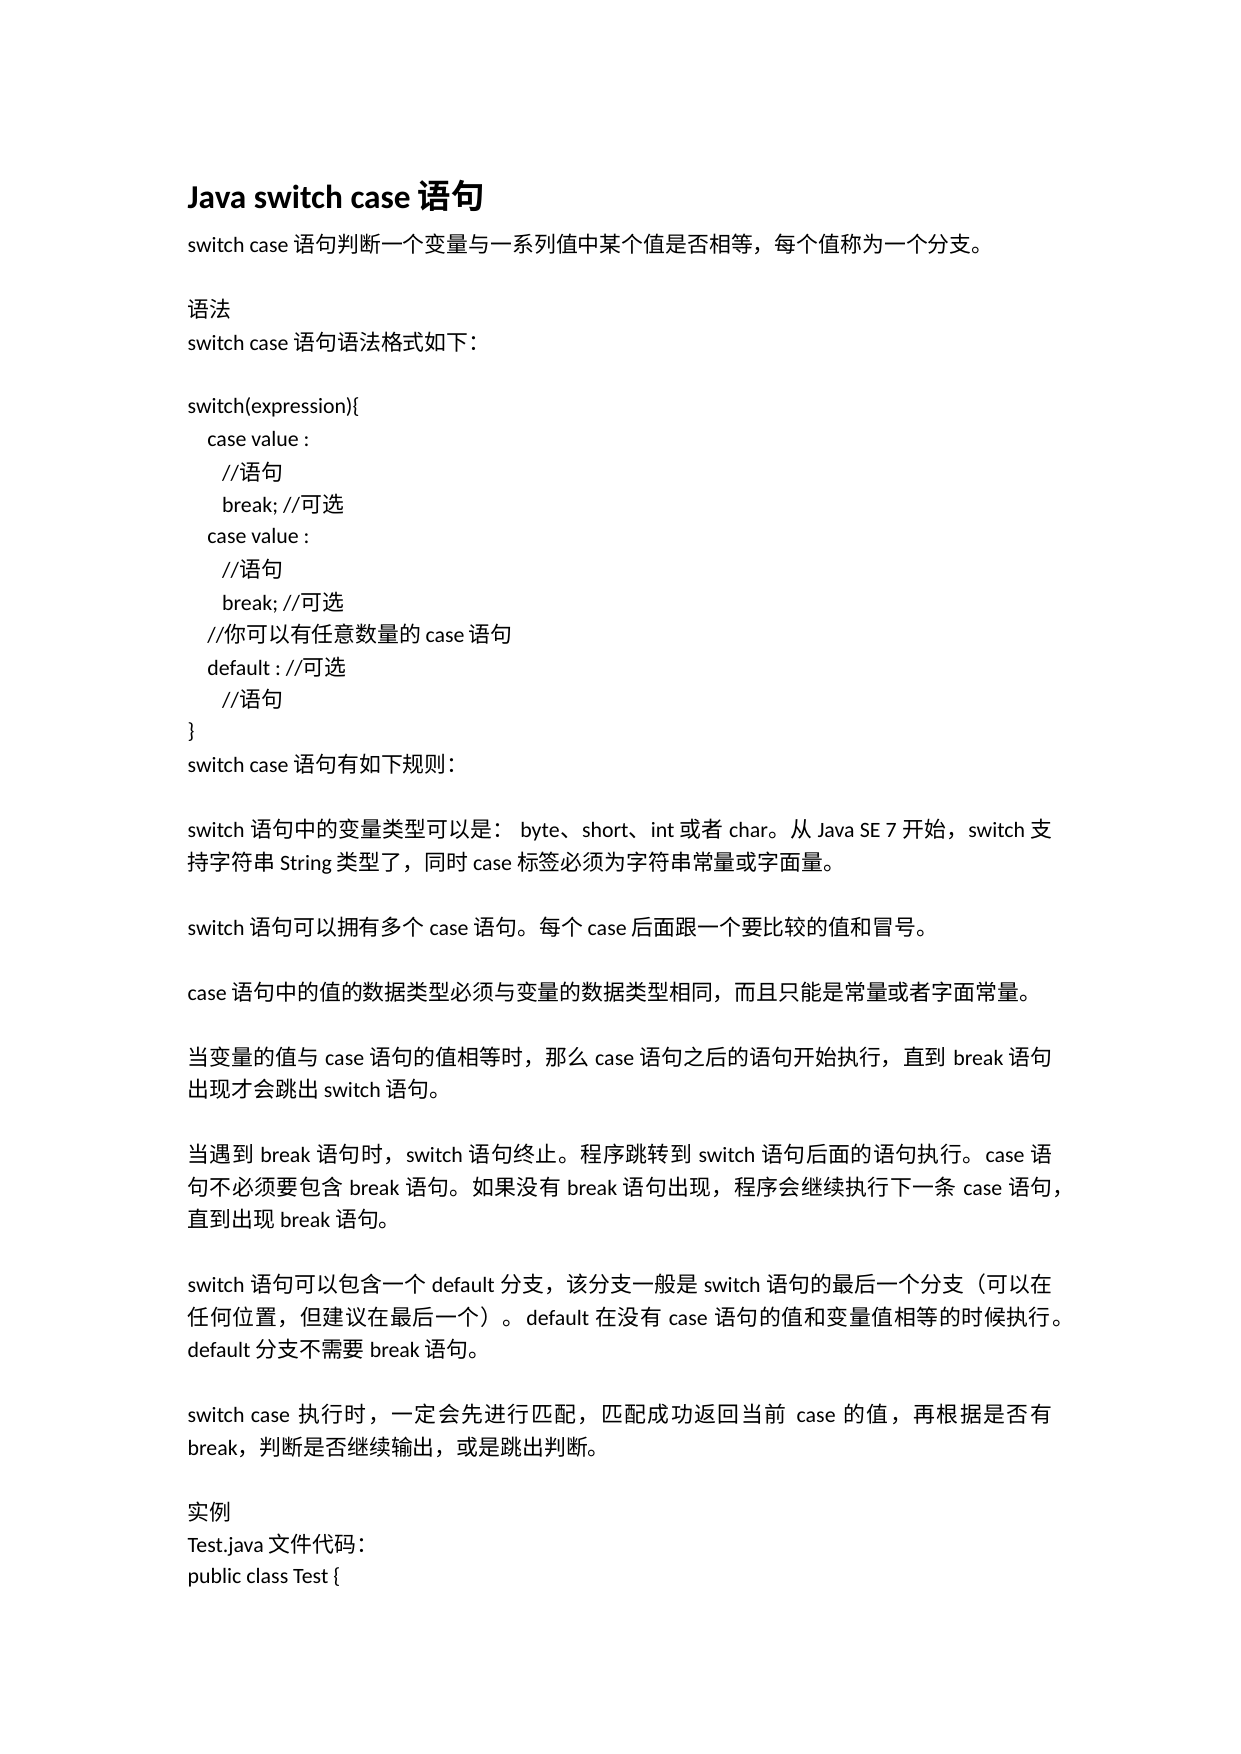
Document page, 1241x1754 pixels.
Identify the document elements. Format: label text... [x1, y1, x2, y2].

text Test.java 文件代码： [187, 1527, 1053, 1559]
text Java switch case语句 [187, 162, 1053, 227]
text switch case 语句有如下规则： [187, 747, 1053, 779]
text 语法 [187, 292, 1053, 324]
text switch case 语句语法格式如下： [187, 324, 1053, 357]
text switch 语句可以拥有多个 case 语句。每个 case 后面跟一个要比较的值和冒号。 [187, 909, 1053, 942]
text switch case 执行时，一定会先进行匹配，匹配成功返回当前 case 的值，再根据是否有 break，判断是否继续输出，或是跳出判断。 [187, 1397, 1053, 1462]
text 实例 [187, 1494, 1053, 1527]
text case value : [187, 519, 1053, 552]
text switch(expression){ [187, 389, 1053, 422]
text default : //可选 [187, 649, 1053, 682]
text break; //可选 [187, 487, 1053, 519]
text //语句 [187, 682, 1053, 714]
text 当遇到 break 语句时，switch 语句终止。程序跳转到 switch 语句后面的语句执行。case 语句不必须要包含 break 语句。如果没有 break 语句出现，程序会继续执行下一条 case 语句，直到出现 break 语句。 [187, 1137, 1053, 1234]
text public class Test { [187, 1559, 1053, 1592]
text } [187, 714, 1053, 747]
text //你可以有任意数量的case语句 [187, 617, 1053, 649]
text //语句 [187, 552, 1053, 584]
text case 语句中的值的数据类型必须与变量的数据类型相同，而且只能是常量或者字面常量。 [187, 974, 1053, 1007]
text case value : [187, 422, 1053, 454]
text 当变量的值与 case 语句的值相等时，那么 case 语句之后的语句开始执行，直到 break 语句出现才会跳出 switch 语句。 [187, 1039, 1053, 1104]
text switch 语句可以包含一个 default 分支，该分支一般是 switch 语句的最后一个分支（可以在任何位置，但建议在最后一个）。default 在没有 case 语句的值和变量值相等的时候执行。default 分支不需要 break 语句。 [187, 1267, 1053, 1364]
text break; //可选 [187, 584, 1053, 617]
text switch case 语句判断一个变量与一系列值中某个值是否相等，每个值称为一个分支。 [187, 227, 1053, 259]
text //语句 [187, 454, 1053, 487]
text switch 语句中的变量类型可以是： byte、short、int 或者 char。从 Java SE 7 开始，switch 支持字符串 String 类型了，同时 case 标签必须为字符串常量或字面量。 [187, 812, 1053, 877]
